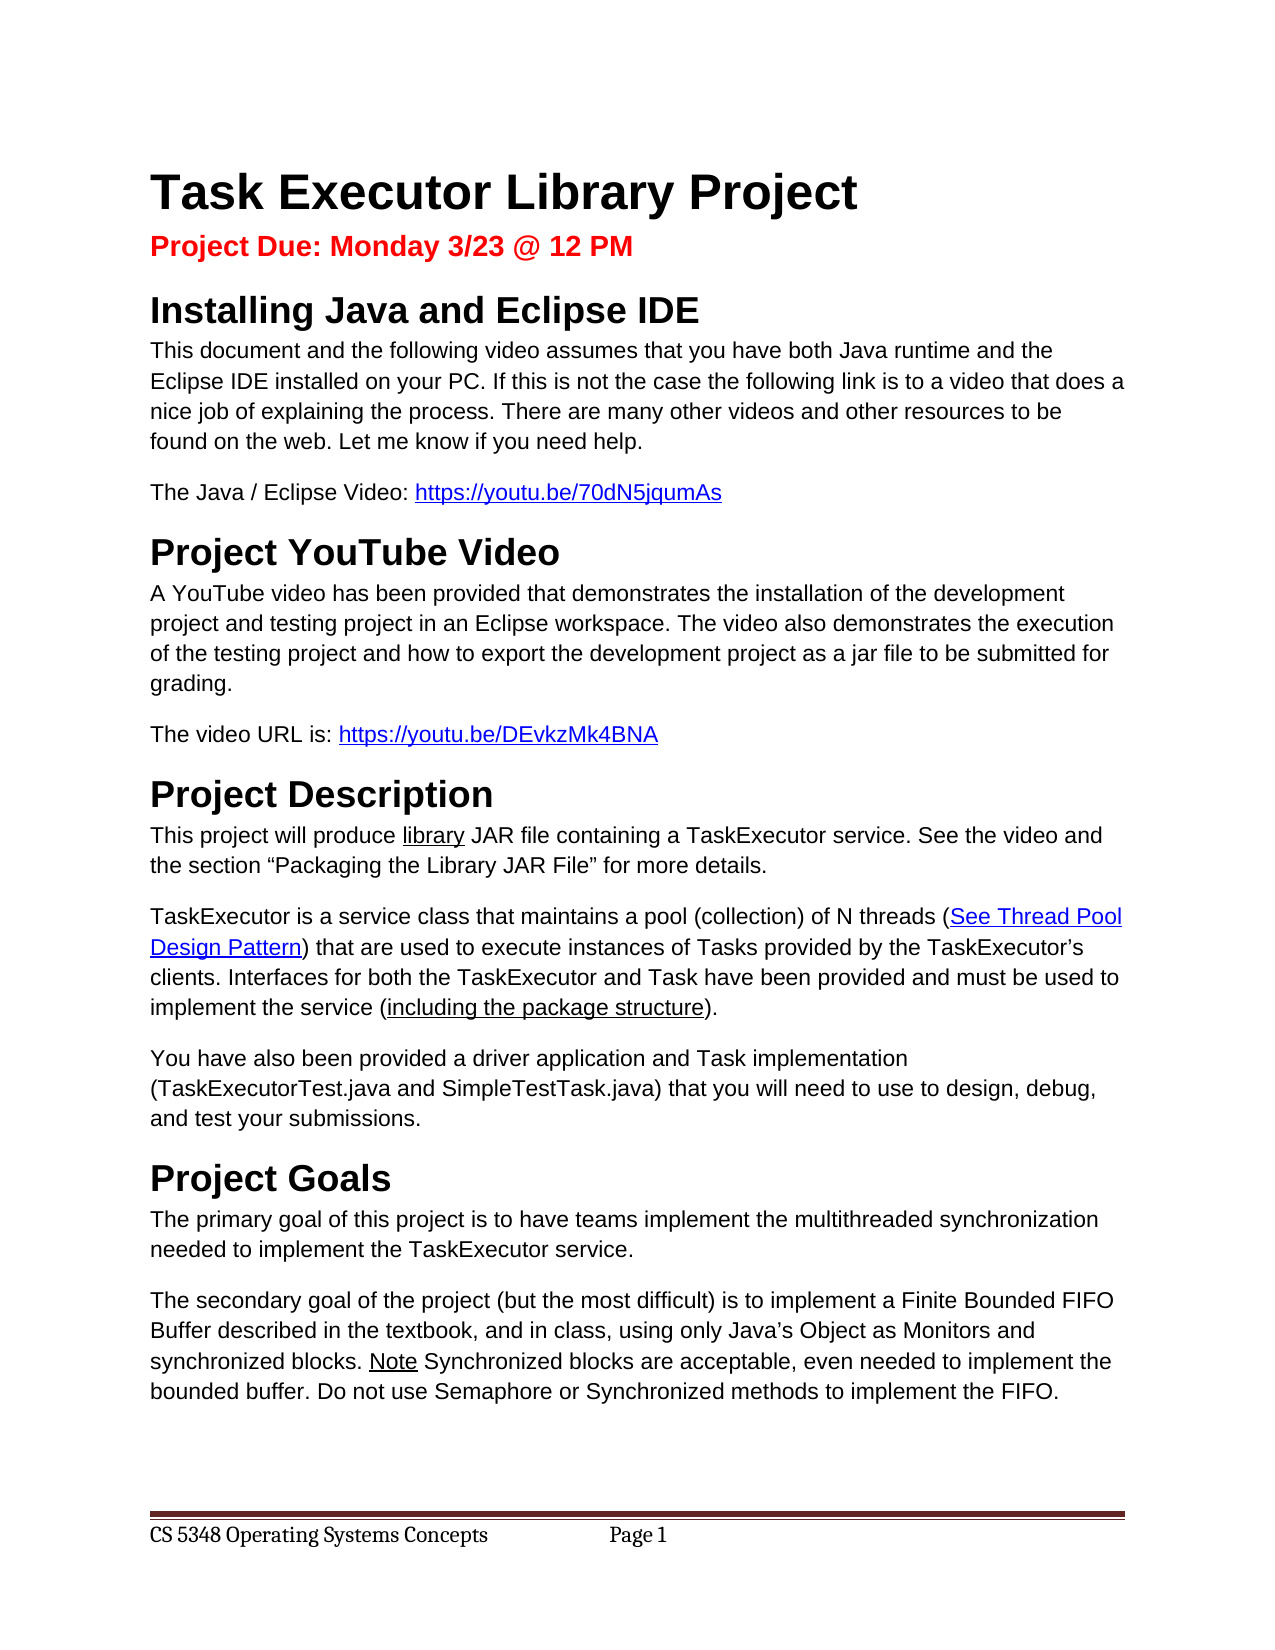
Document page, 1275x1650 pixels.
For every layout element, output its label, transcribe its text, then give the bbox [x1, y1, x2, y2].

subtitle Project Goals [150, 1156, 1125, 1199]
text The Java / Eclipse Video: https://youtu.be/70dN5jqumAs [150, 479, 1125, 506]
text TaskExecutor is a service class that maintains a pool (collection) of N threads (See Thread Pool Design Pattern) that are used to execute instances of Tasks provided by the TaskExecutor’s clients. Interfaces for both the TaskExecutor and Task have been provided and must be used to implement the service (including the package structure). [150, 903, 1125, 1020]
text Project Due: Monday 3/23 @ 12 PM [150, 228, 1125, 262]
subtitle Project YouTube Video [150, 530, 1125, 573]
text The primary goal of this project is to have teams implement the multithreaded synchronization needed to implement the TaskExecutor service. [150, 1206, 1125, 1263]
text You have also been provided a driver application and Task implementation (TaskExecutorTest.java and SimpleTestTask.java) that you will need to use to design, debug, and test your submissions. [150, 1045, 1125, 1132]
subtitle Installing Java and Eclipse IDE [150, 288, 1125, 331]
subtitle Task Executor Library Project [150, 162, 1125, 220]
text A YouTube video has been provided that demonstrates the installation of the development project and testing project in an Eclipse workspace. The video also demonstrates the execution of the testing project and how to export the development project as a jar file to be submitted for grading. [150, 580, 1125, 697]
text The video URL is: https://youtu.be/DEvkzMk4BNA [150, 721, 1125, 748]
subtitle Project Description [150, 772, 1125, 816]
text This document and the following video assumes that you have both Java runtime and the Eclipse IDE installed on your PC. If this is not the case the following link is to a video that does a nice job of explaining the process. There are many other videos and other resources to be found on the web. Let me know if you need help. [150, 337, 1125, 454]
text The secondary goal of the project (but the most difficult) is to implement a Finite Bounded FIFO Buffer described in the textbook, and in class, using only Java’s Object as Monitors and synchronized blocks. Note Synchronized blocks are acceptable, even needed to implement the bounded buffer. Do not use Semaphore or Synchronized methods to implement the FIFO. [150, 1287, 1125, 1404]
text This project will produce library JAR file containing a TaskExecutor service. See the video and the section “Packaging the Library JAR File” for more details. [150, 822, 1125, 879]
